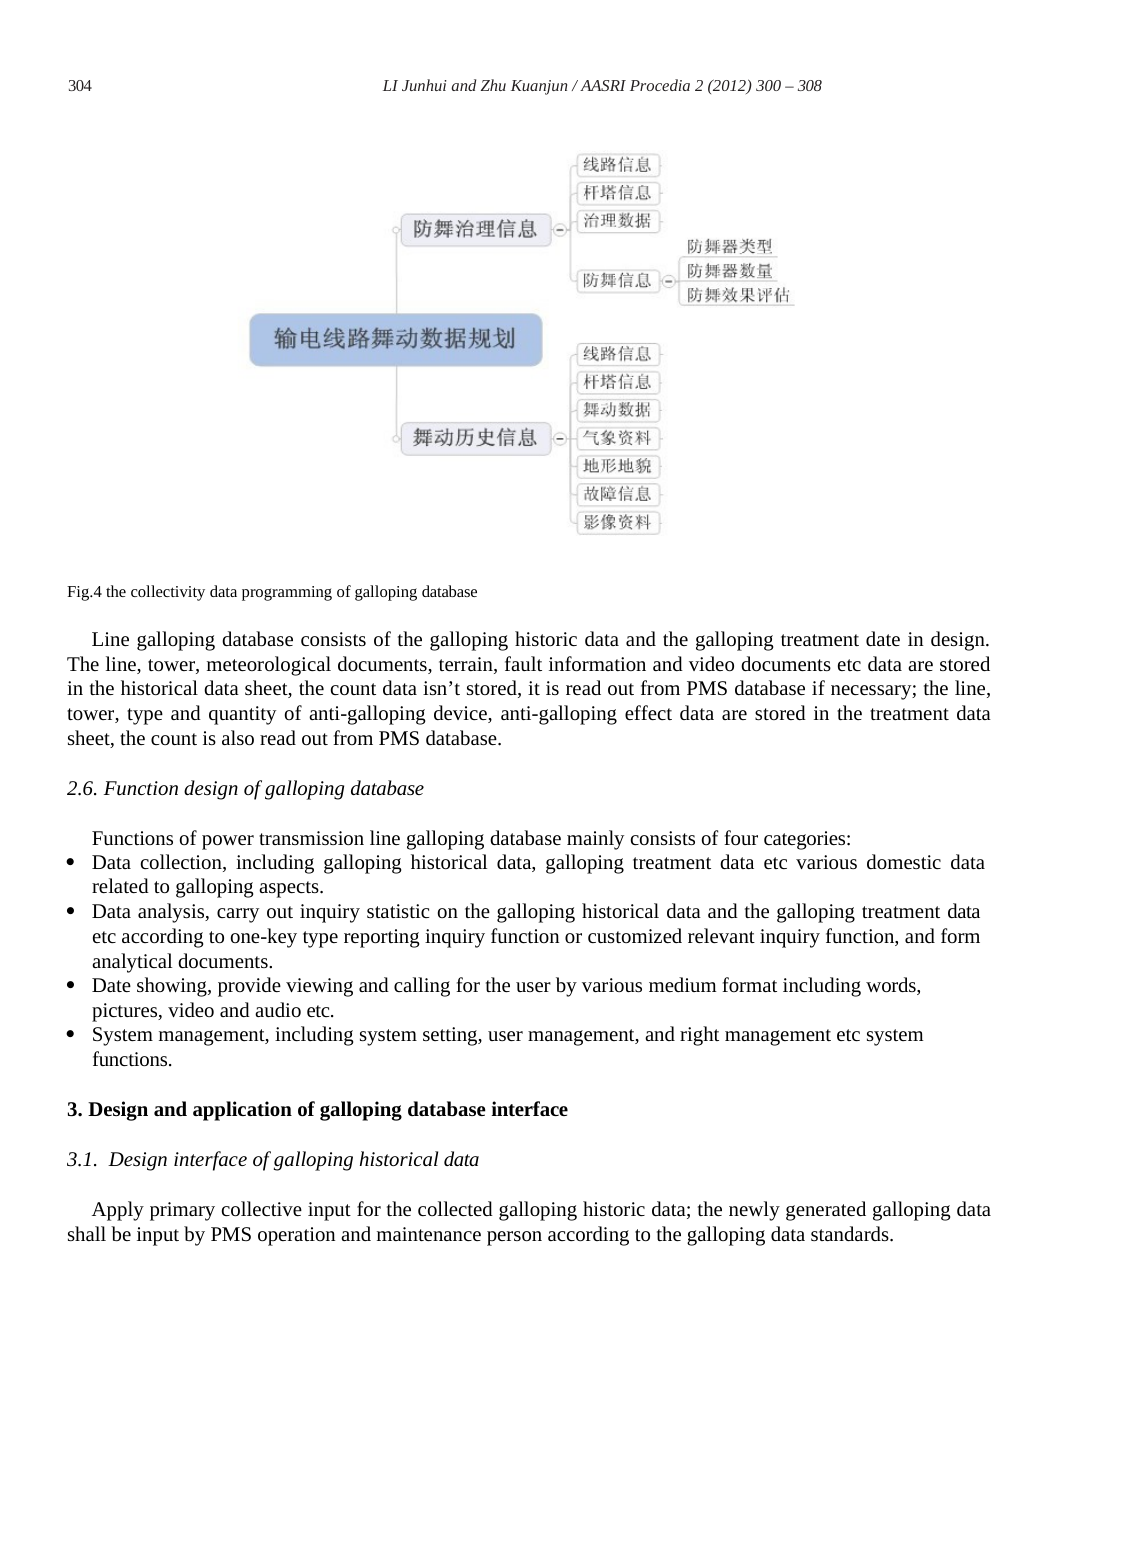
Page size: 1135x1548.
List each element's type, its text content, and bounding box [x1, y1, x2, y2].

text pictures, video and audio etc. [92, 998, 1030, 1022]
text Functions of power transmission line galloping database mainly consists of four categories: [92, 826, 1030, 850]
list Date showing, provide viewing and calling for the user by various medium format including words, [67, 973, 1030, 997]
list System management, including system setting, user management, and right management etc system functions. [67, 1022, 925, 1071]
subtitle Design and application of galloping database interface [67, 1097, 1030, 1121]
text Fig.4 the collectivity data programming of galloping database [67, 582, 1030, 601]
text Line galloping database consists of the galloping historic data and the galloping treatment date in design. The line, tower, meteorological documents, terrain, fault information and video documents etc data are stored in the historical data sheet, the count data isn’t stored, it is read out from PMS database if necessary; the line, tower, type and quantity of anti-galloping device, anti-galloping effect data are stored in the treatment data sheet, the count is also read out from PMS database. [67, 627, 992, 750]
list Data analysis, carry out inquiry statistic on the galloping historical data and the galloping treatment data [67, 899, 1030, 923]
list Function design of galloping database [67, 776, 1030, 800]
text Apply primary collective input for the collected galloping historic data; the newly generated galloping data shall be input by PMS operation and maintenance person according to the galloping data standards. [67, 1197, 992, 1246]
list Data collection, including galloping historical data, galloping treatment data etc various domestic data related to galloping aspects. [67, 850, 989, 898]
picture [237, 150, 795, 536]
list Design interface of galloping historical data [67, 1147, 1030, 1171]
text etc according to one-key type reporting inquiry function or customized relevant inquiry function, and form analytical documents. [92, 924, 1030, 973]
